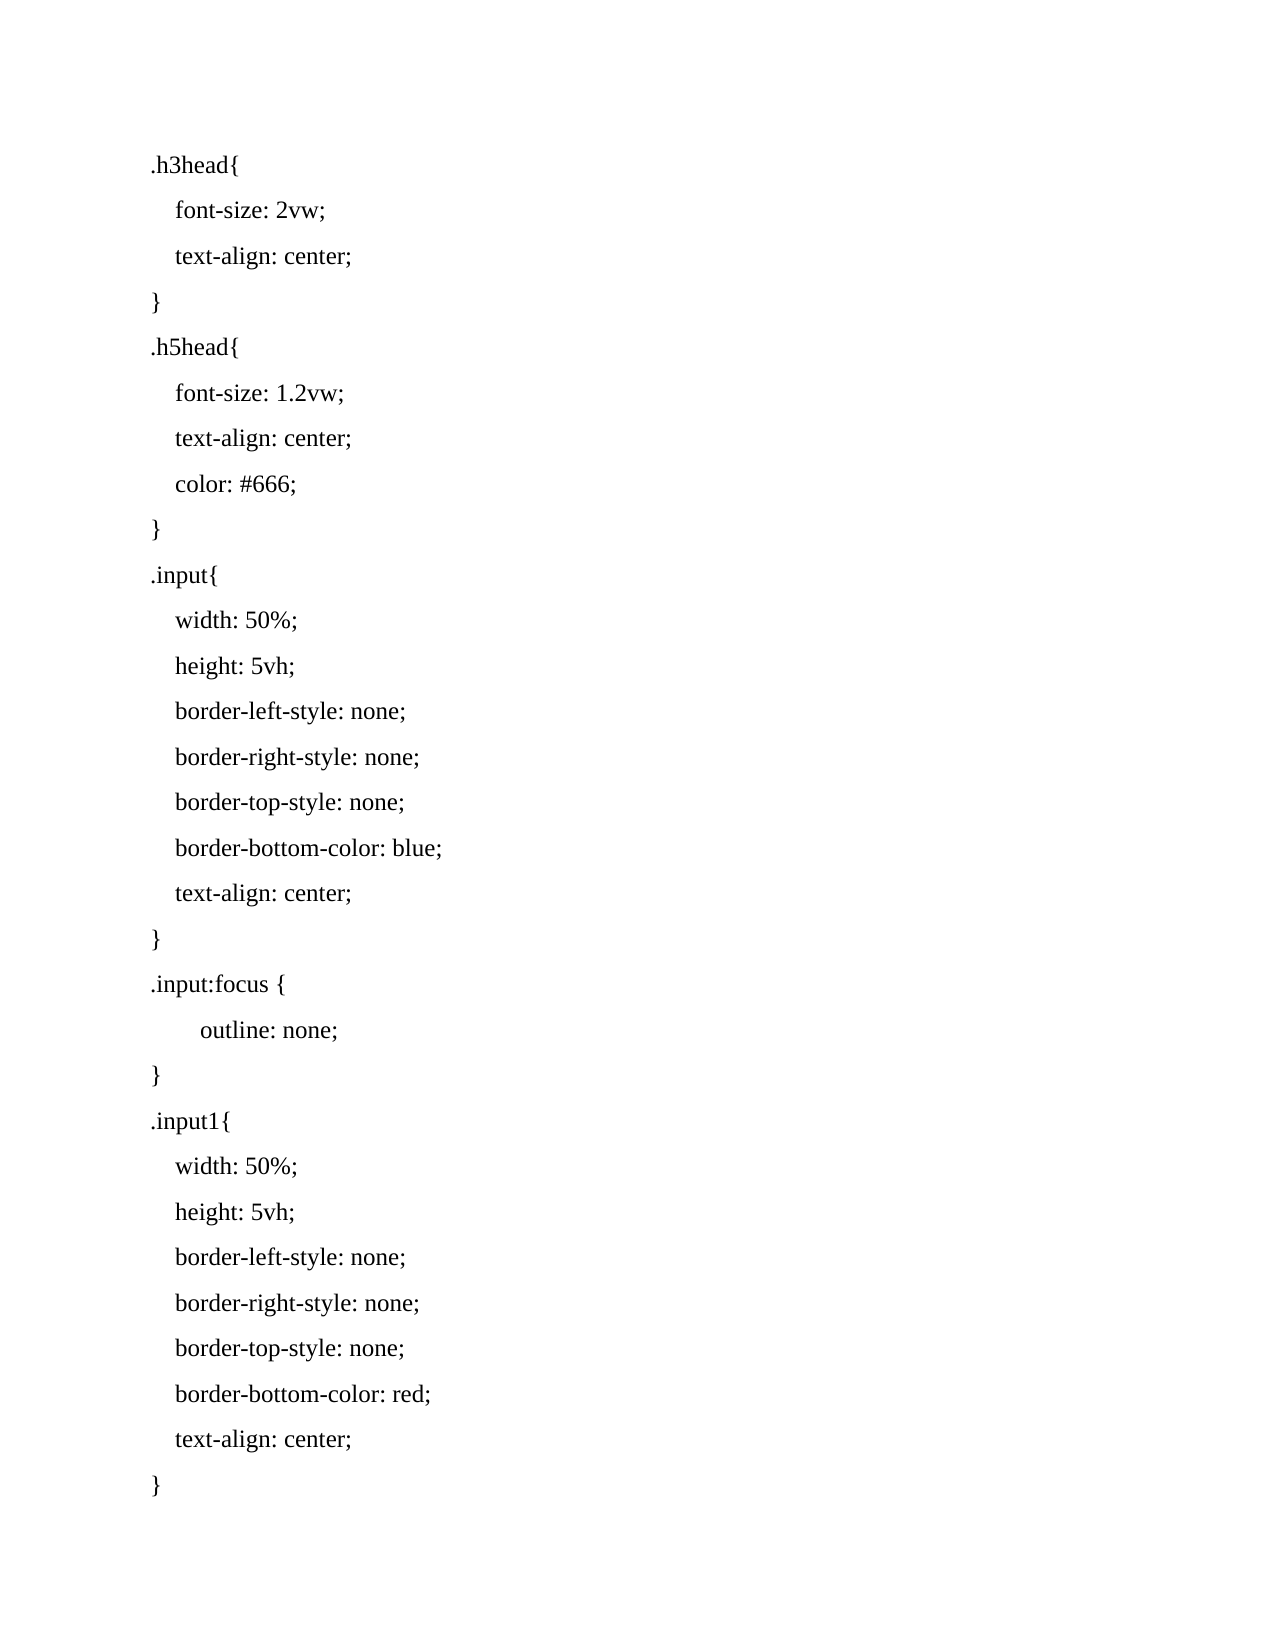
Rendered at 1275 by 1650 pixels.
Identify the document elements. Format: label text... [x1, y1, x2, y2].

text text-align: center; [150, 423, 1125, 452]
text text-align: center; [150, 878, 1125, 907]
text border-top-style: none; [150, 1333, 1125, 1362]
text text-align: center; [150, 241, 1125, 270]
text width: 50%; [150, 605, 1125, 634]
text border-bottom-color: red; [150, 1379, 1125, 1408]
text } [150, 1060, 1125, 1089]
text height: 5vh; [150, 651, 1125, 679]
text font-size: 1.2vw; [150, 378, 1125, 406]
text .input:focus { [150, 969, 1125, 998]
text } [150, 924, 1125, 953]
text text-align: center; [150, 1424, 1125, 1453]
text border-left-style: none; [150, 696, 1125, 725]
text .h5head{ [150, 332, 1125, 361]
text .input{ [150, 560, 1125, 588]
text font-size: 2vw; [150, 196, 1125, 224]
text border-left-style: none; [150, 1242, 1125, 1271]
text height: 5vh; [150, 1197, 1125, 1226]
text border-right-style: none; [150, 1288, 1125, 1317]
text } [150, 1470, 1125, 1499]
text outline: none; [150, 1015, 1125, 1044]
text .input1{ [150, 1106, 1125, 1135]
text } [150, 287, 1125, 315]
text border-top-style: none; [150, 787, 1125, 816]
text width: 50%; [150, 1151, 1125, 1180]
text border-bottom-color: blue; [150, 833, 1125, 862]
text color: #666; [150, 469, 1125, 497]
text border-right-style: none; [150, 742, 1125, 771]
text } [150, 514, 1125, 543]
text .h3head{ [150, 150, 1125, 179]
